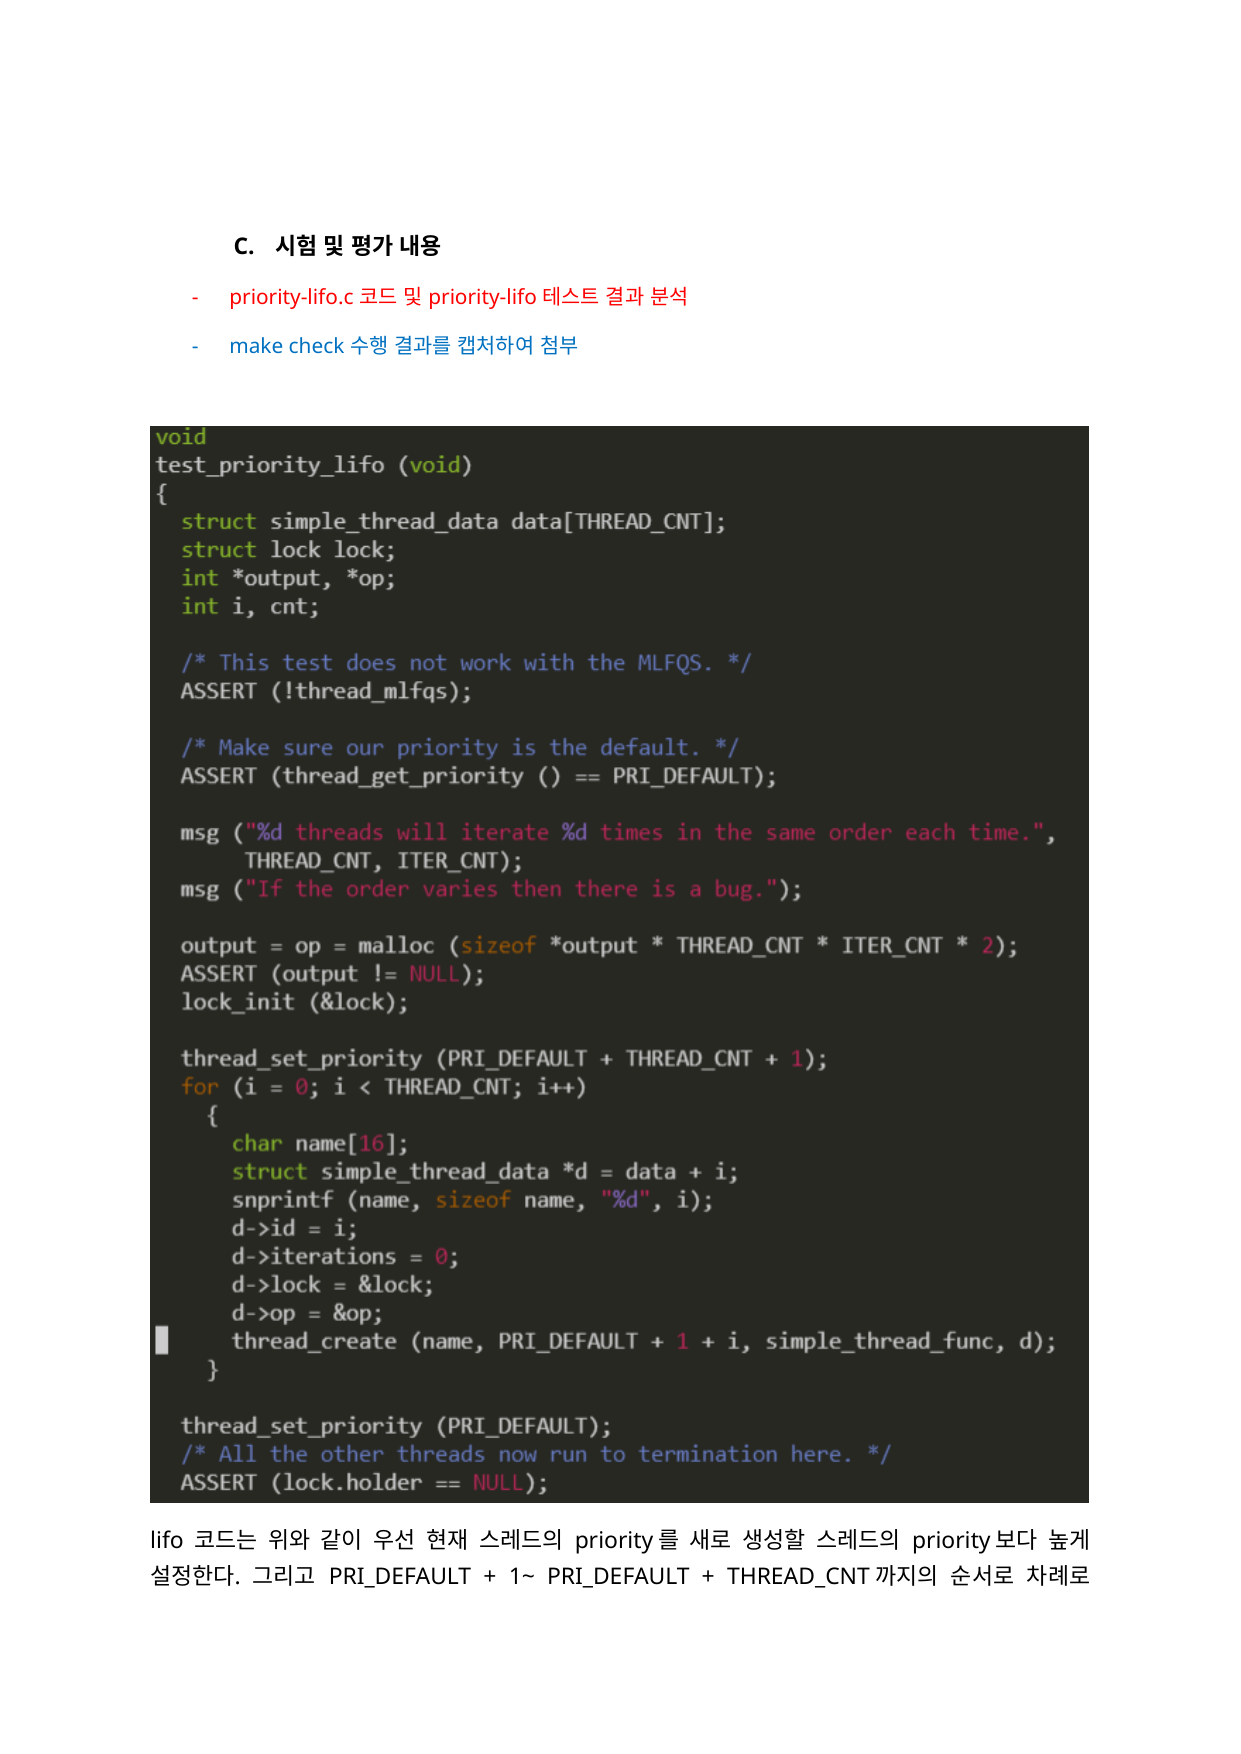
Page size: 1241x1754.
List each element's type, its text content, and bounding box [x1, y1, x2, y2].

list make check 수행 결과를 캡처하여 첨부 [192, 329, 1090, 360]
list 시험 및 평가 내용 [233, 228, 1090, 261]
list priority-lifo.c 코드 및 priority-lifo 테스트 결과 분석 [192, 280, 1090, 311]
picture [150, 426, 1089, 1503]
